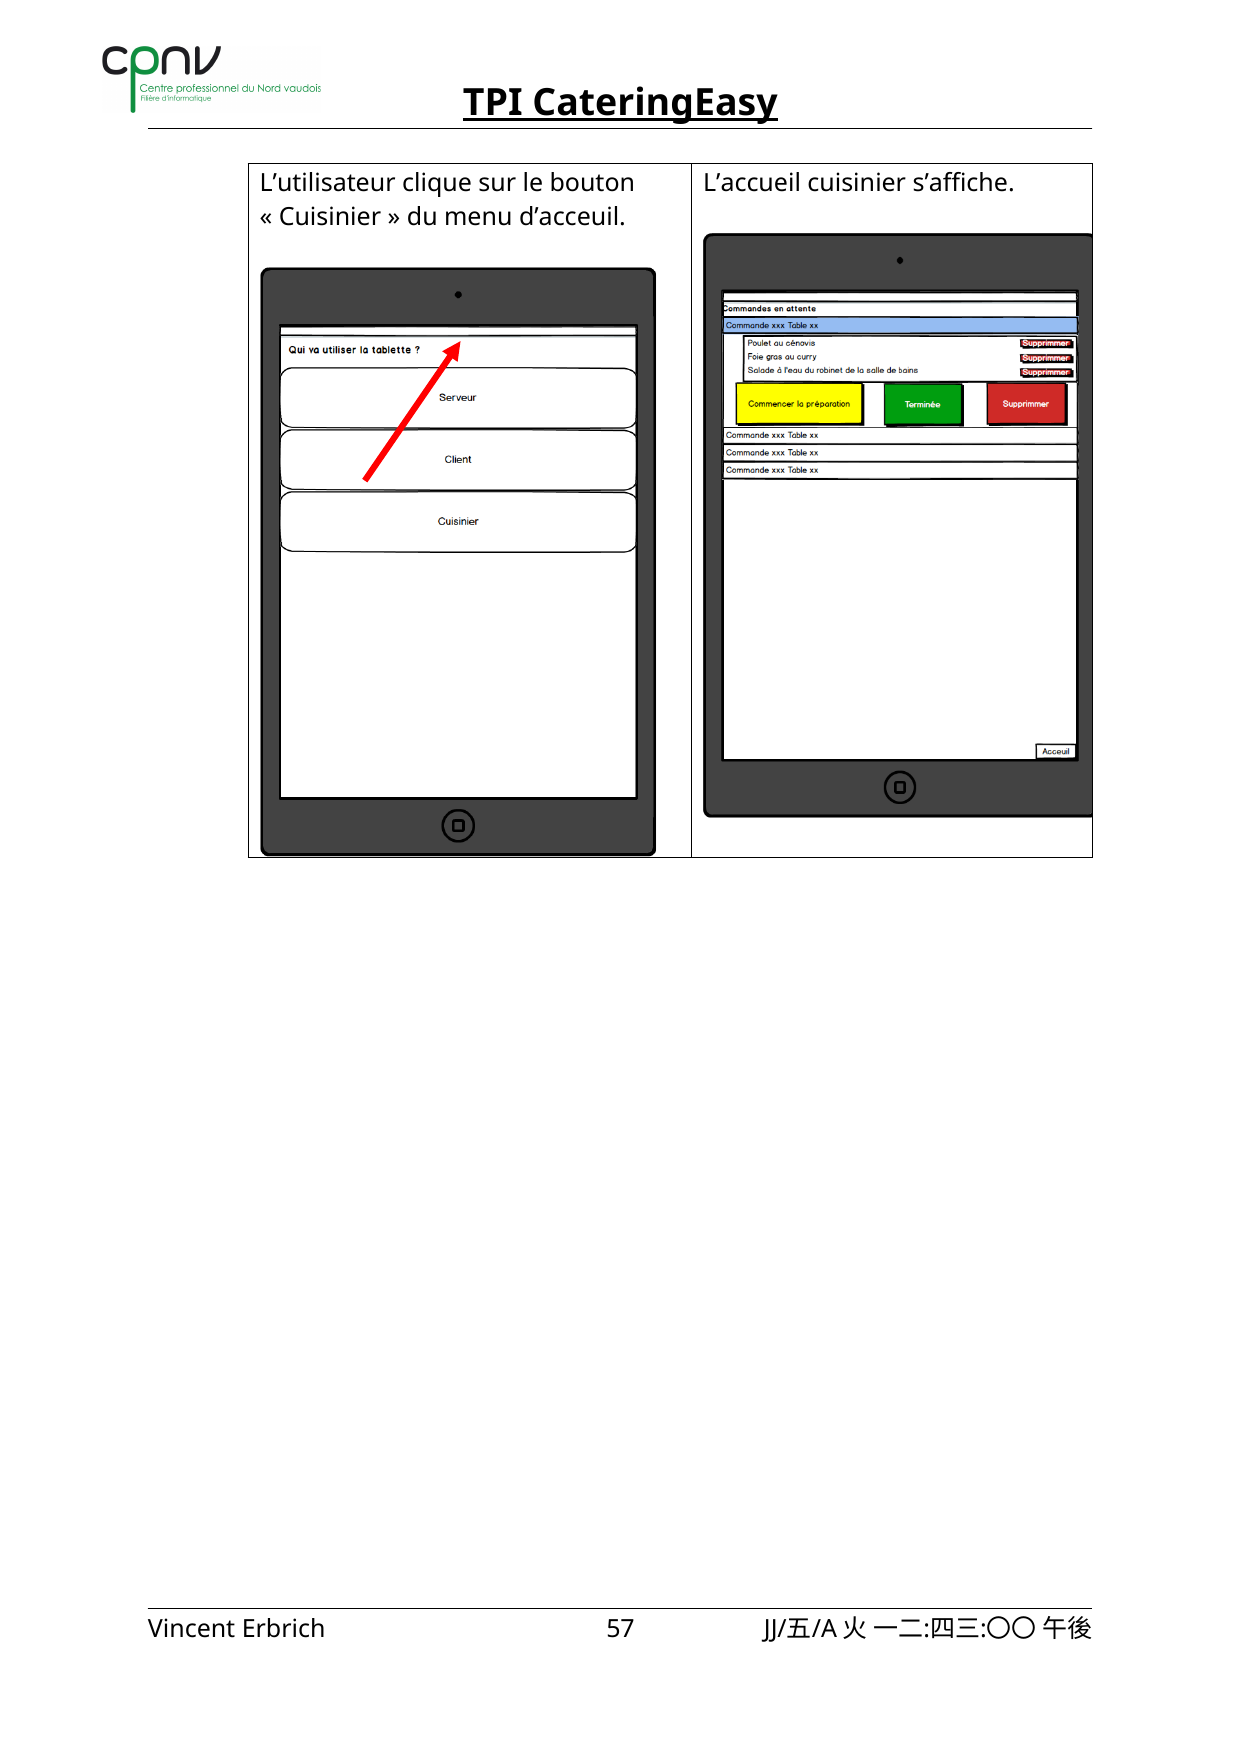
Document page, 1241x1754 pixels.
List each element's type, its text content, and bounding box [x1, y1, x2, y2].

picture [702, 232, 1092, 818]
table_cell L’accueil cuisinier s’affiche. [692, 164, 1092, 857]
picture [102, 46, 321, 113]
table_cell L’utilisateur clique sur le bouton « Cuisinier » du menu d’acceuil. [249, 164, 691, 857]
picture [259, 266, 657, 857]
